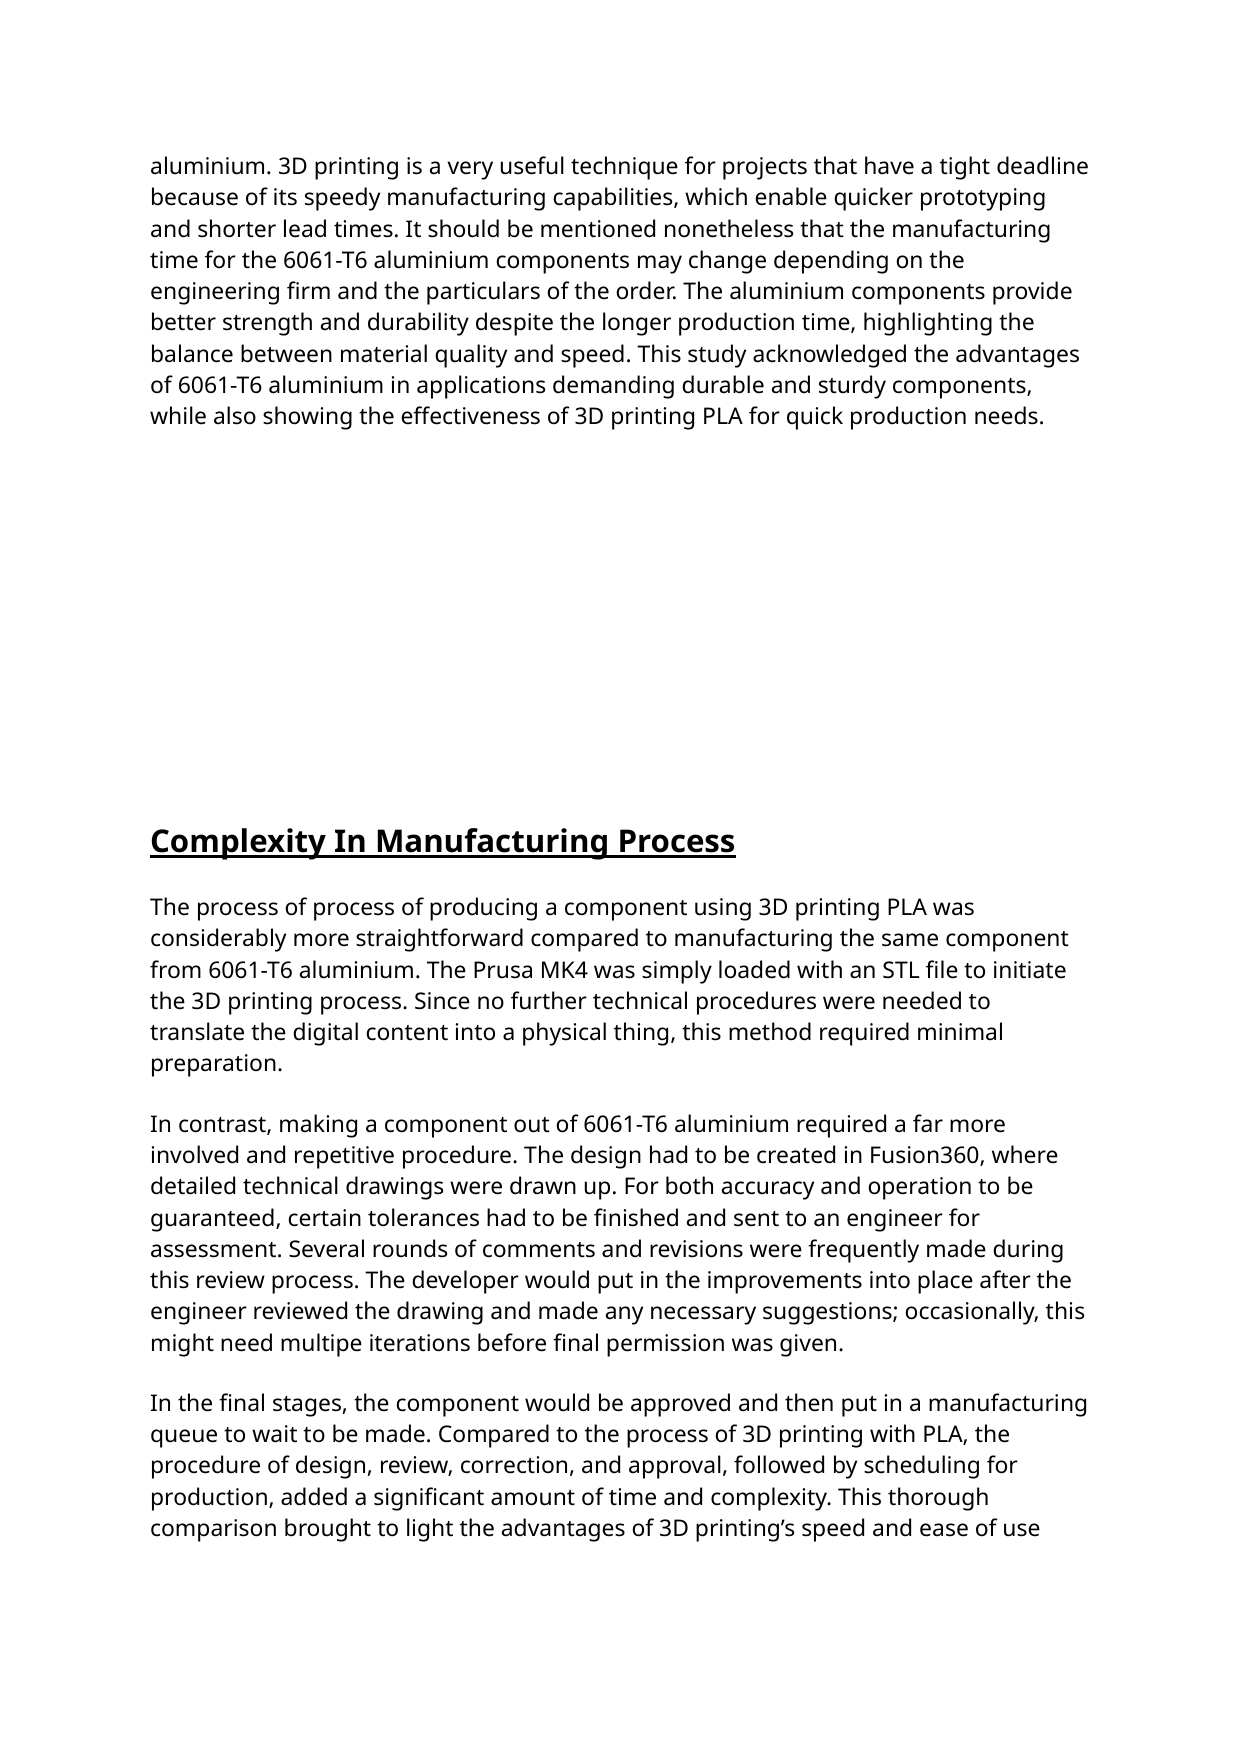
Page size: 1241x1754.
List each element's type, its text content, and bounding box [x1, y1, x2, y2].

text The process of process of producing a component using 3D printing PLA was considerably more straightforward compared to manufacturing the same component from 6061-T6 aluminium. The Prusa MK4 was simply loaded with an STL file to initiate the 3D printing process. Since no further technical procedures were needed to translate the digital content into a physical thing, this method required minimal preparation. [150, 891, 1090, 1078]
text Complexity In Manufacturing Process [150, 819, 1090, 862]
text In contrast, making a component out of 6061-T6 aluminium required a far more involved and repetitive procedure. The design had to be created in Fusion360, where detailed technical drawings were drawn up. For both accuracy and operation to be guaranteed, certain tolerances had to be finished and sent to an engineer for assessment. Several rounds of comments and revisions were frequently made during this review process. The developer would put in the improvements into place after the engineer reviewed the drawing and made any necessary suggestions; occasionally, this might need multipe iterations before final permission was given. [150, 1108, 1090, 1358]
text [150, 150, 1090, 431]
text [150, 1387, 1090, 1543]
